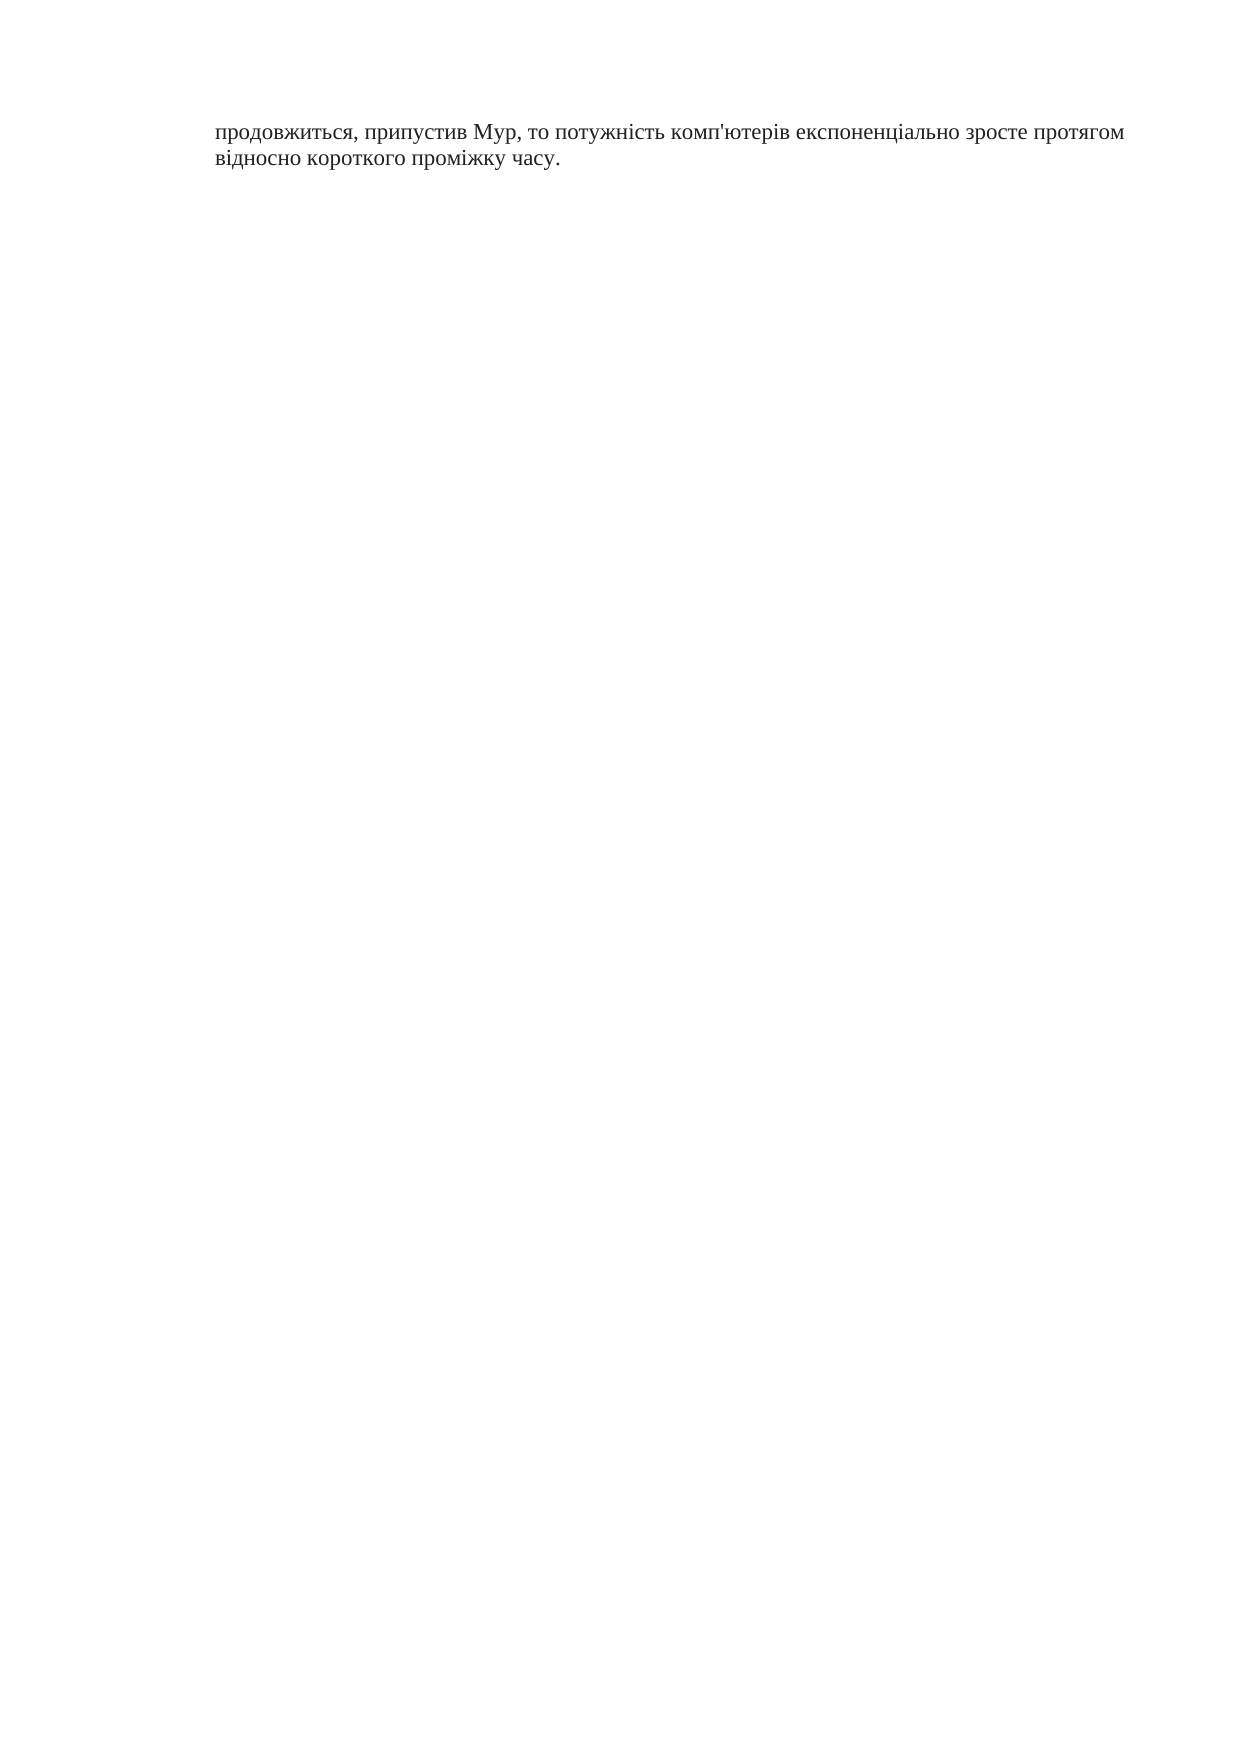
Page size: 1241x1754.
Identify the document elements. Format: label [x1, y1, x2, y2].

text [215, 118, 1152, 171]
